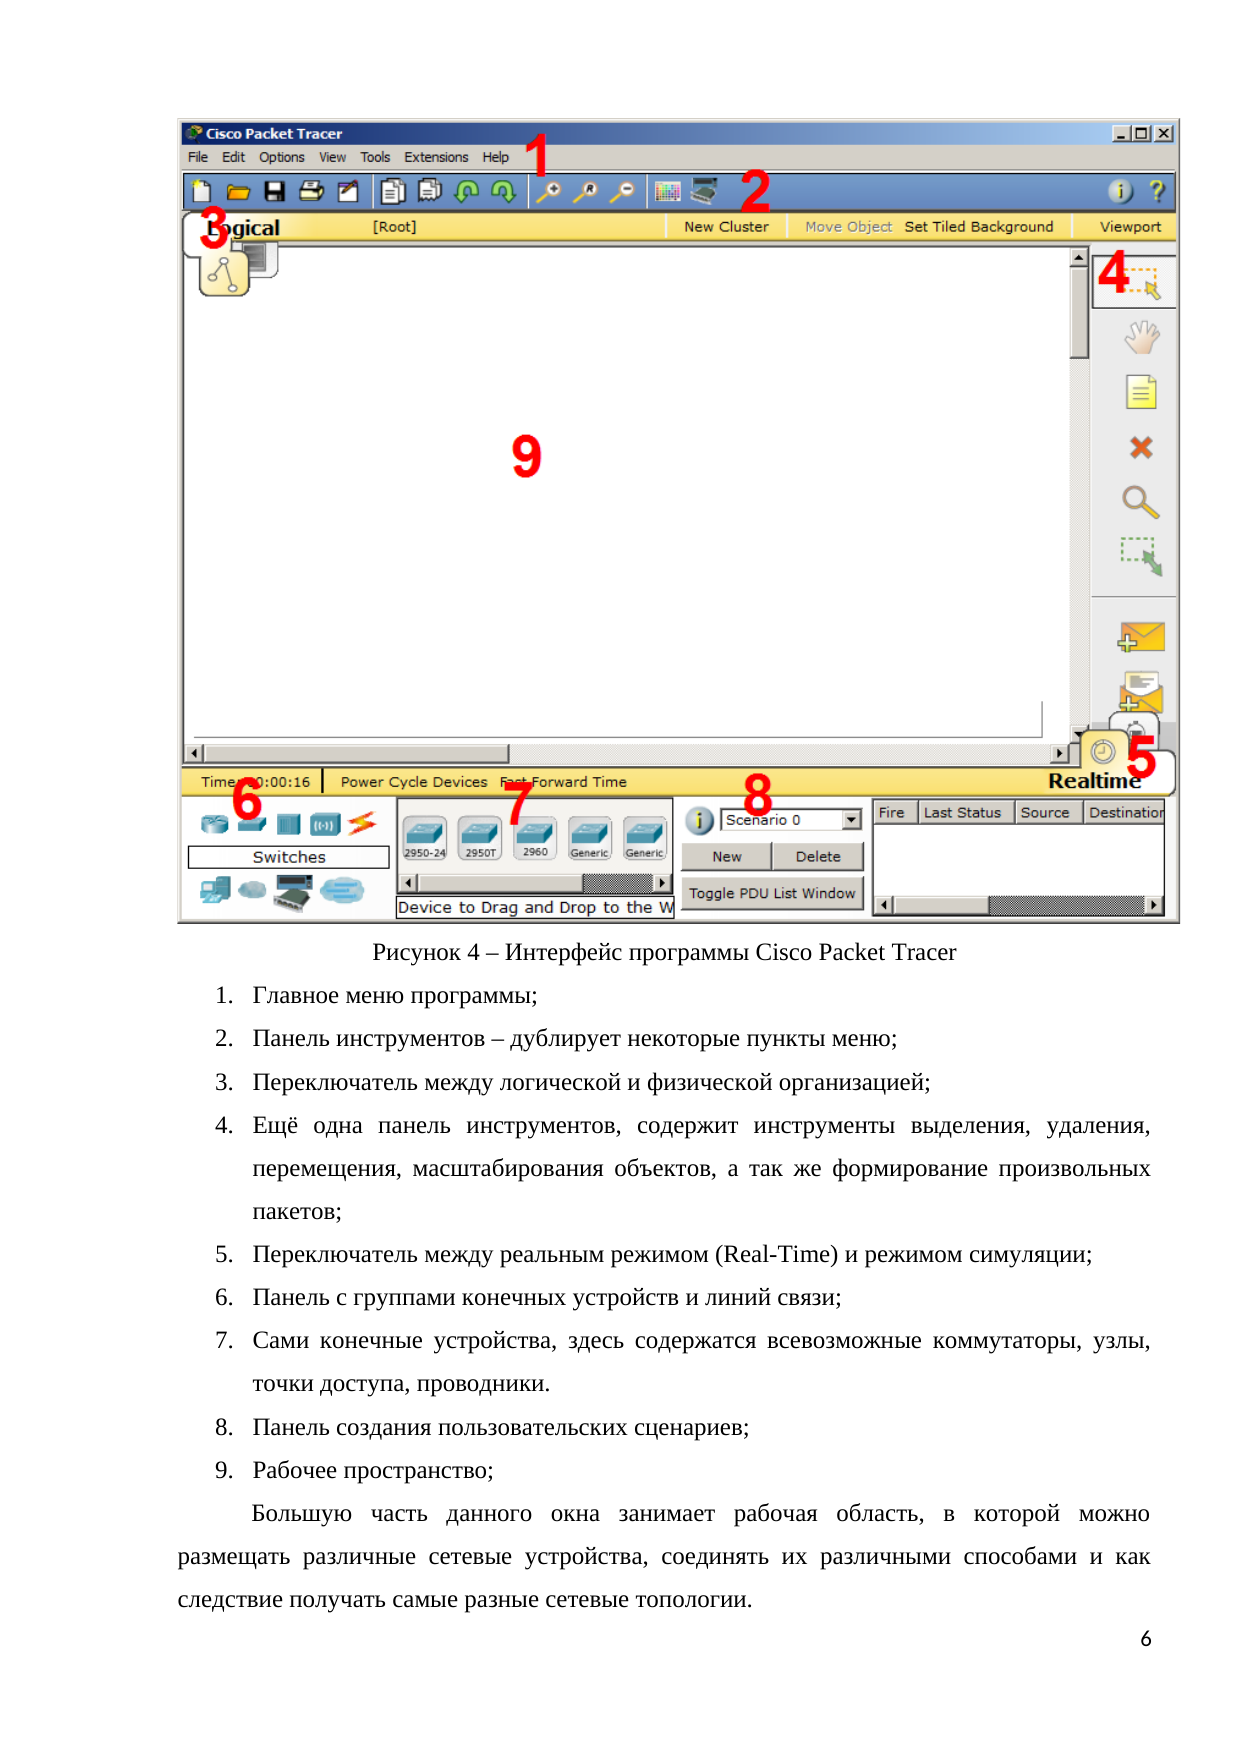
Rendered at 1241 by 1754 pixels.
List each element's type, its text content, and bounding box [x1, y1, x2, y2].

list Переключатель между реальным режимом (Real-Time) и режимом симуляции; [215, 1239, 1152, 1268]
list Панель инструментов – дублирует некоторые пункты меню; [215, 1023, 1152, 1052]
text Большую часть данного окна занимает рабочая область, в которой можно размещать различные сетевые устройства, соединять их различными способами и как следствие получать самые разные сетевые топологии. [177, 1498, 1152, 1613]
list Рабочее пространство; [215, 1455, 1152, 1483]
text Рисунок 4 – Интерфейс программы Cisco Packet Tracer [177, 937, 1152, 966]
list Переключатель между логической и физической организацией; [215, 1067, 1152, 1095]
picture [177, 118, 1181, 924]
list Главное меню программы; [215, 980, 1152, 1009]
list Сами конечные устройства, здесь содержатся всевозможные коммутаторы, узлы, точки доступа, проводники. [215, 1325, 1152, 1397]
list Панель создания пользовательских сценариев; [215, 1412, 1152, 1440]
list Панель с группами конечных устройств и линий связи; [215, 1282, 1152, 1311]
list Ещё одна панель инструментов, содержит инструменты выделения, удаления, перемещения, масштабирования объектов, а так же формирование произвольных пакетов; [215, 1110, 1152, 1225]
